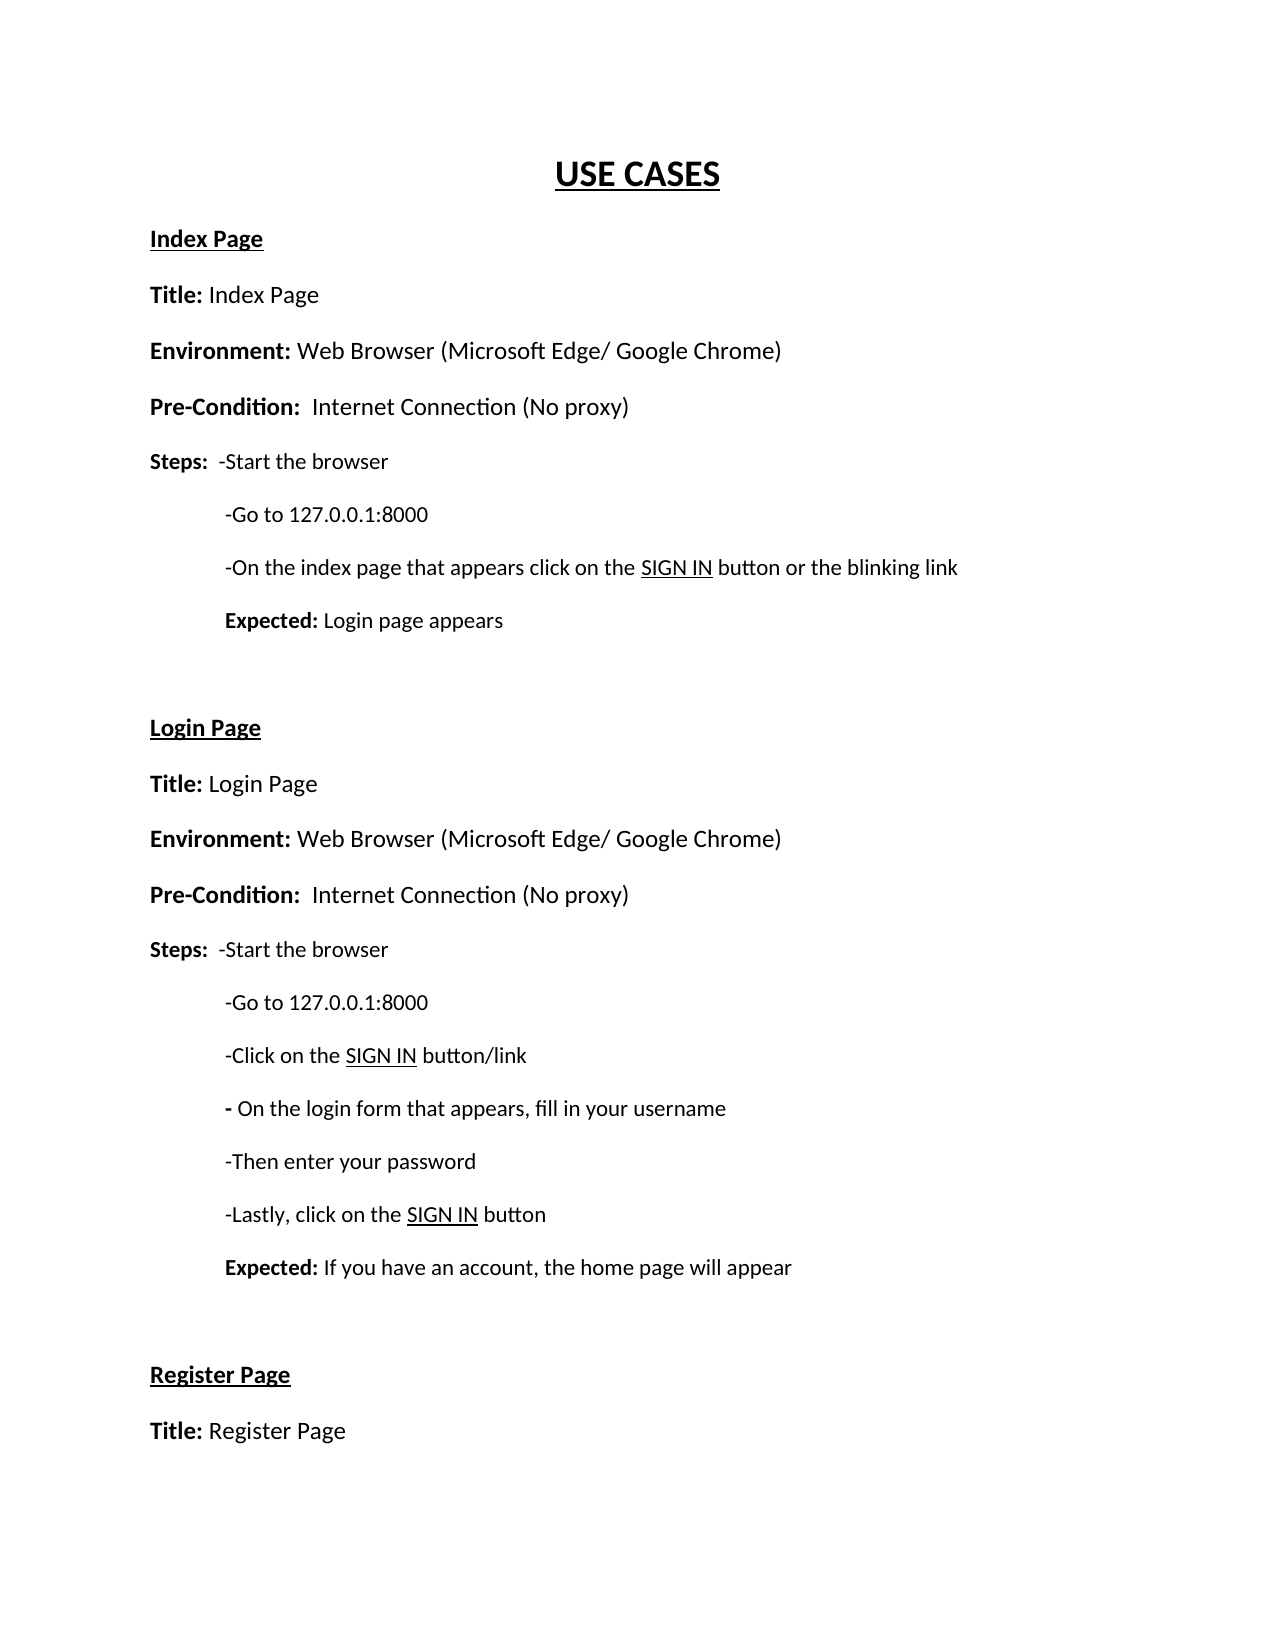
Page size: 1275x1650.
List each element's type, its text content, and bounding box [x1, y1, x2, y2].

text - On the login form that appears, fill in your username [150, 1094, 1125, 1122]
text -Lastly, click on the SIGN IN button [150, 1200, 1125, 1228]
text Title: Login Page [150, 768, 1125, 798]
text USE CASES [150, 150, 1125, 196]
text Title: Register Page [150, 1415, 1125, 1446]
text Index Page [150, 223, 1125, 254]
text Register Page [150, 1359, 1125, 1390]
text Environment: Web Browser (Microsoft Edge/ Google Chrome) [150, 824, 1125, 854]
text -Go to 127.0.0.1:8000 [150, 988, 1125, 1016]
text -Go to 127.0.0.1:8000 [150, 500, 1125, 528]
text Pre-Condition: Internet Connection (No proxy) [150, 391, 1125, 422]
text Login Page [150, 712, 1125, 742]
text Steps: -Start the browser [150, 935, 1125, 963]
text Steps: -Start the browser [150, 447, 1125, 475]
text -Then enter your password [150, 1147, 1125, 1175]
text -On the index page that appears click on the SIGN IN button or the blinking link [150, 553, 1125, 581]
text Title: Index Page [150, 279, 1125, 310]
text Pre-Condition: Internet Connection (No proxy) [150, 879, 1125, 910]
text Environment: Web Browser (Microsoft Edge/ Google Chrome) [150, 335, 1125, 366]
text Expected: Login page appears [150, 606, 1125, 634]
text -Click on the SIGN IN button/link [150, 1041, 1125, 1069]
text Expected: If you have an account, the home page will appear [150, 1253, 1125, 1281]
